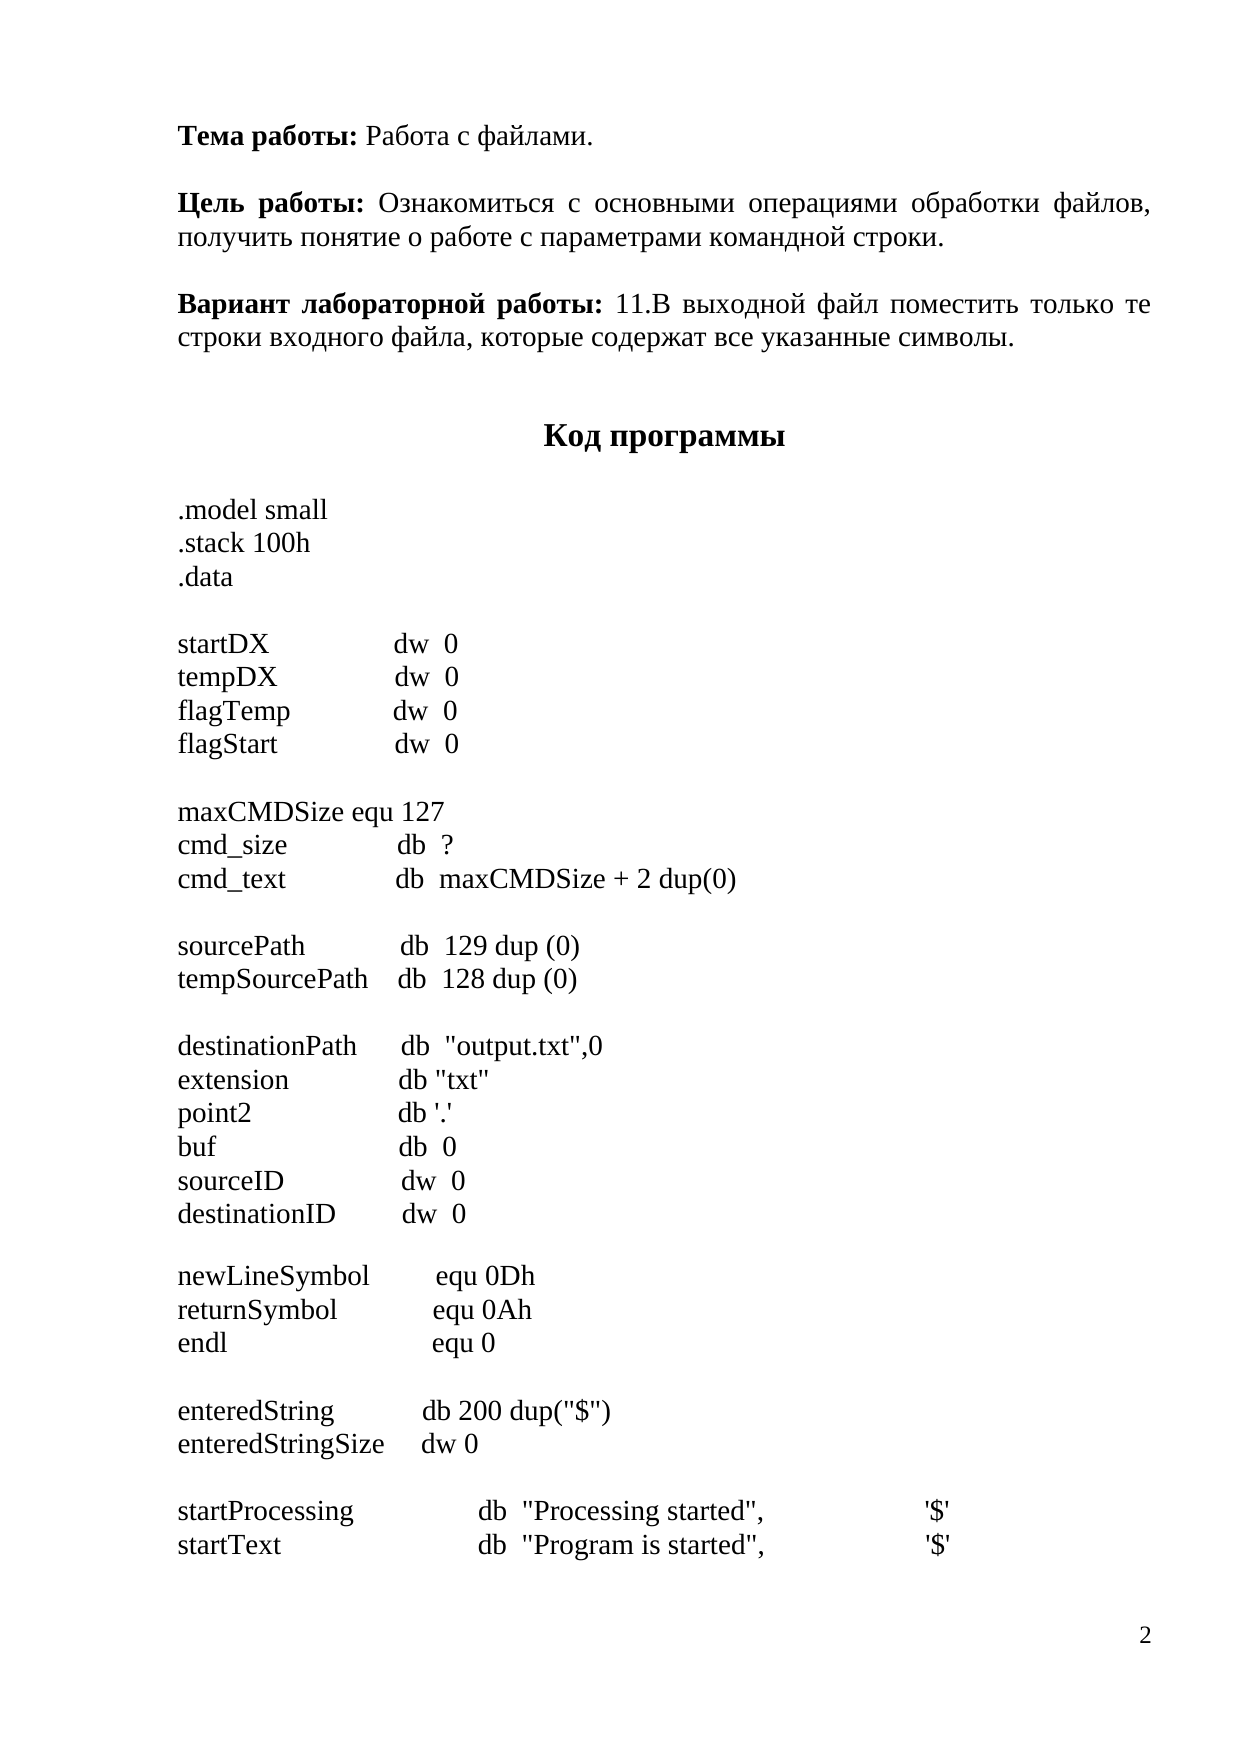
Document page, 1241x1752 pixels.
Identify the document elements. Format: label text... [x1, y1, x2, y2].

text maxCMDSize equ 127 [177, 794, 1152, 827]
text sourceID dw 0 [177, 1163, 1152, 1196]
text enteredStringSize dw 0 [177, 1426, 1152, 1460]
text flagTemp dw 0 [177, 693, 1152, 727]
text .data [177, 559, 1152, 592]
text Вариант лабораторной работы: 11.В выходной файл поместить только те строки входного файла, которые содержат все указанные символы. [177, 286, 1152, 353]
text tempSourcePath db 128 dup (0) [177, 961, 1152, 995]
text cmd_size db ? [177, 827, 1152, 861]
text point2 db '.' [177, 1096, 1152, 1129]
text destinationID dw 0 [177, 1196, 1152, 1230]
text newLineSymbol equ 0Dh [177, 1258, 1152, 1292]
text buf db 0 [177, 1129, 1152, 1163]
text tempDX dw 0 [177, 659, 1152, 693]
text destinationPath db "output.txt",0 [177, 1028, 1152, 1062]
text .model small [177, 492, 1152, 525]
text returnSymbol equ 0Ah [177, 1292, 1152, 1326]
text endl equ 0 [177, 1326, 1152, 1359]
text flagStart dw 0 [177, 727, 1152, 760]
text cmd_text db maxCMDSize + 2 dup(0) [177, 861, 1152, 894]
text sourcePath db 129 dup (0) [177, 928, 1152, 961]
text extension db "txt" [177, 1062, 1152, 1096]
text Код программы [177, 415, 1152, 453]
text Цель работы: Ознакомиться с основными операциями обработки файлов, получить понятие о работе с параметрами командной строки. [177, 185, 1152, 252]
text startDX dw 0 [177, 626, 1152, 659]
text startText db "Program is started", '$' [177, 1527, 1152, 1560]
text enteredString db 200 dup("$") [177, 1393, 1152, 1426]
text Тема работы: Работа с файлами. [177, 118, 1152, 152]
text startProcessing db "Processing started", '$' [177, 1493, 1152, 1527]
text .stack 100h [177, 525, 1152, 559]
